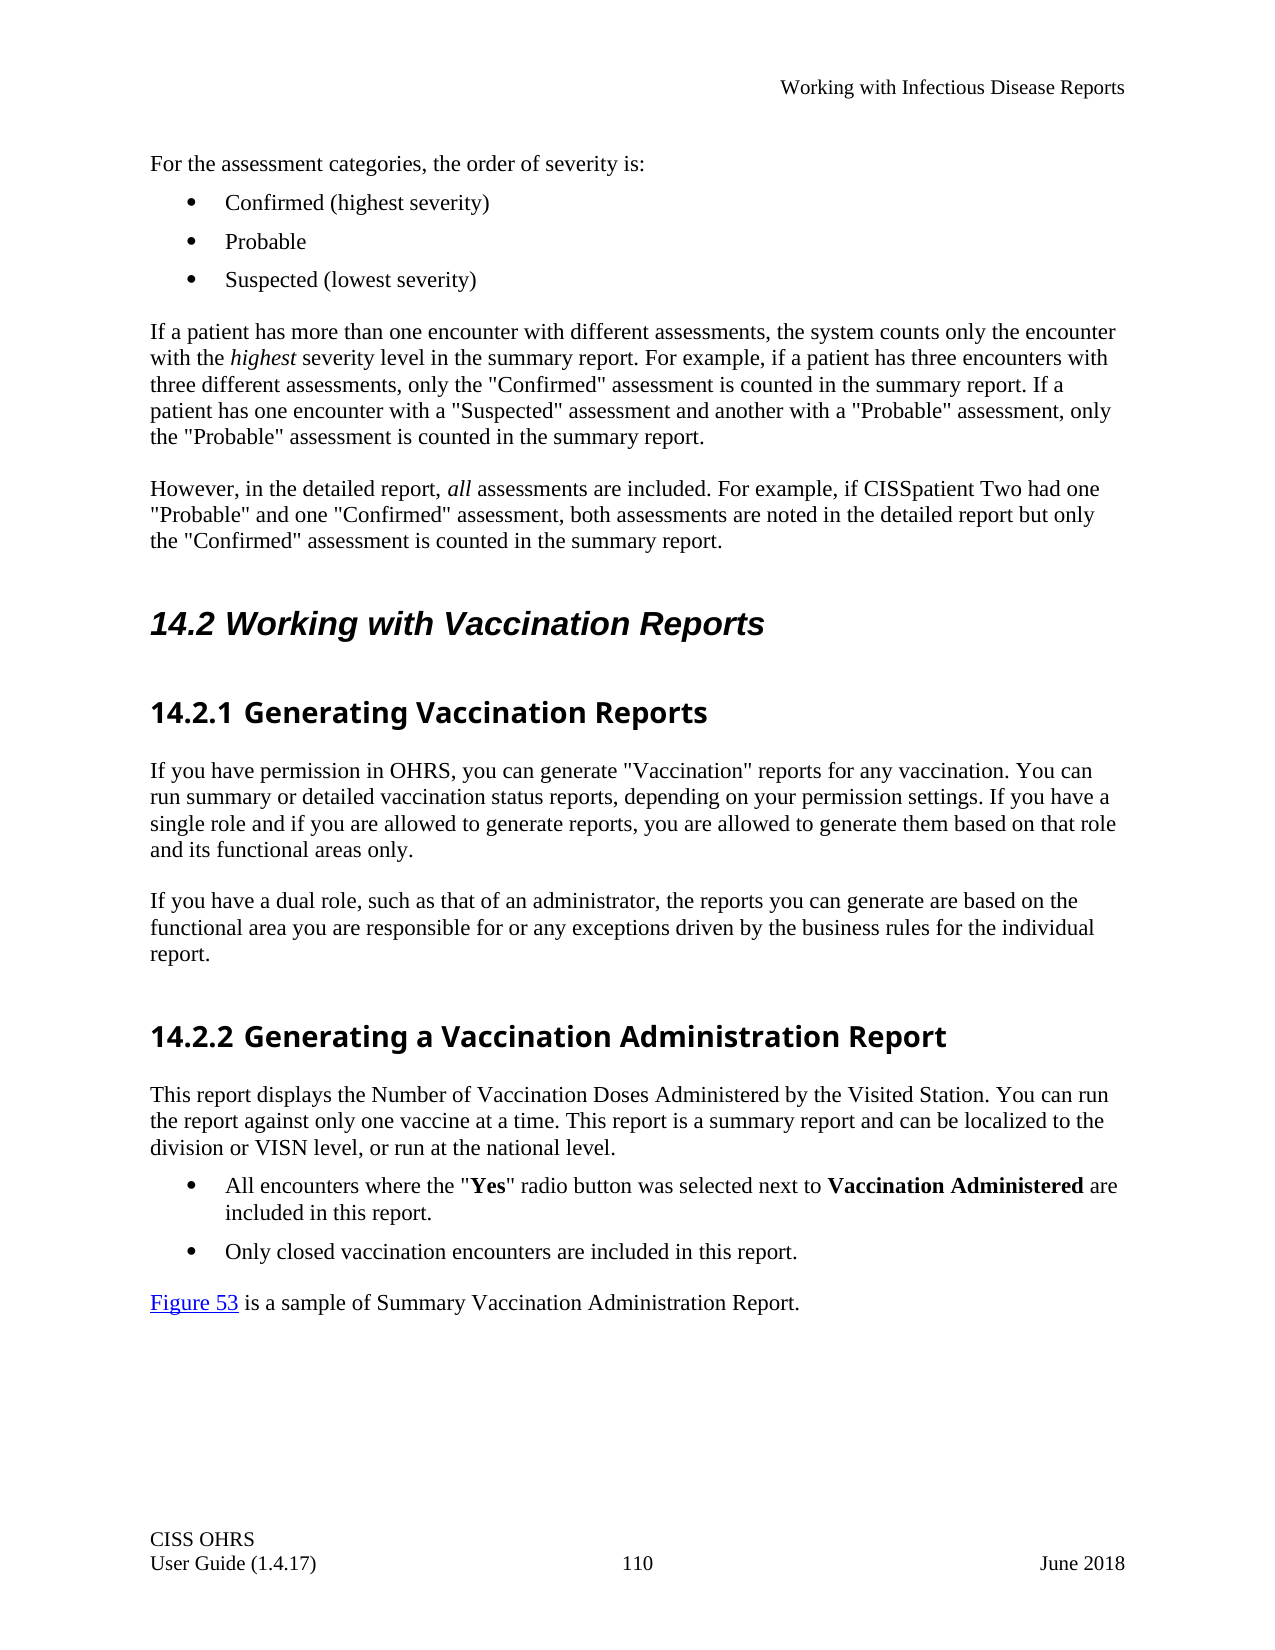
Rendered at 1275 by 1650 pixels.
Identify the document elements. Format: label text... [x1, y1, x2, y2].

subtitle Generating a Vaccination Administration Report [150, 1016, 1125, 1056]
subtitle Generating Vaccination Reports [150, 692, 1125, 732]
list Suspected (lowest severity) [187, 267, 1125, 293]
list Only closed vaccination encounters are included in this report. [187, 1238, 1125, 1264]
text However, in the detailed report, all assessments are included. For example, if CISSpatient Two had one "Probable" and one "Confirmed" assessment, both assessments are noted in the detailed report but only the "Confirmed" assessment is counted in the summary report. [150, 475, 1125, 554]
text Figure 53 is a sample of Summary Vaccination Administration Report. [150, 1289, 1125, 1316]
text If you have permission in OHRS, you can generate "Vaccination" reports for any vaccination. You can run summary or detailed vaccination status reports, depending on your permission settings. If you have a single role and if you are allowed to generate reports, you are allowed to generate them based on that role and its functional areas only. [150, 757, 1125, 862]
text If a patient has more than one encounter with different assessments, the system counts only the encounter with the highest severity level in the summary report. For example, if a patient has three encounters with three different assessments, only the "Confirmed" assessment is counted in the summary report. If a patient has one encounter with a "Suspected" assessment and another with a "Probable" assessment, only the "Probable" assessment is counted in the summary report. [150, 318, 1125, 450]
subtitle Working with Vaccination Reports [150, 604, 1125, 642]
text This report displays the Number of Vaccination Doses Administered by the Visited Station. You can run the report against only one vaccine at a time. This report is a summary report and can be localized to the division or VISN level, or run at the national level. [150, 1081, 1125, 1160]
list Confirmed (highest severity) [187, 189, 1125, 215]
text For the assessment categories, the order of severity is: [150, 150, 1125, 176]
list Probable [187, 228, 1125, 254]
text If you have a dual role, such as that of an administrator, the reports you can generate are based on the functional area you are responsible for or any exceptions driven by the business rules for the individual report. [150, 887, 1125, 966]
list All encounters where the "Yes" radio button was selected next to Vaccination Administered are included in this report. [187, 1173, 1125, 1225]
